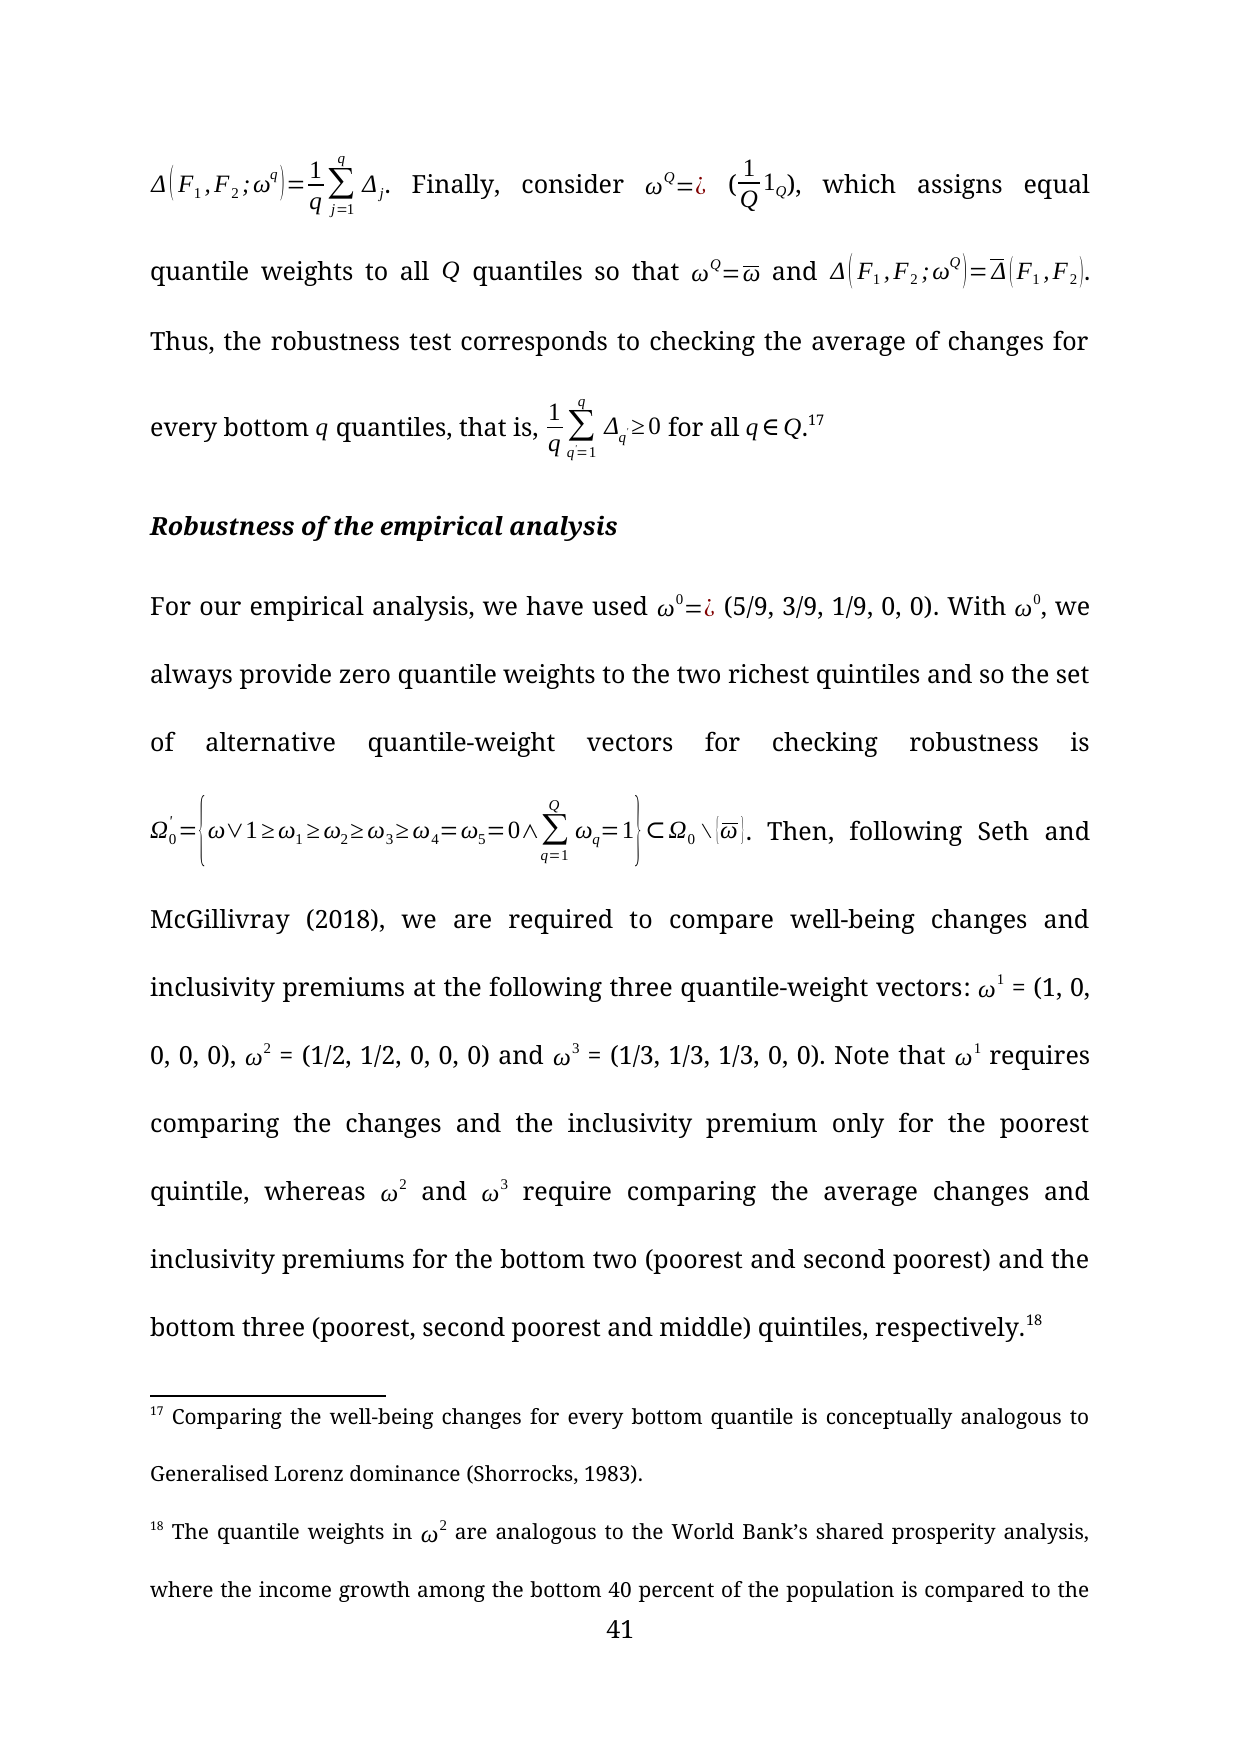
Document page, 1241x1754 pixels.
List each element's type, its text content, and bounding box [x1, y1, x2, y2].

text For our empirical analysis, we have used (5/9, 3/9, 1/9, 0, 0). With , we always provide zero quantile weights to the two richest quintiles and so the set of alternative quantile-weight vectors for checking robustness is . Then, following Seth and McGillivray (2018), we are required to compare well-being changes and inclusivity premiums at the following three quantile-weight vectors: = (1, 0, 0, 0, 0), = (1/2, 1/2, 0, 0, 0) and = (1/3, 1/3, 1/3, 0, 0). Note that requires comparing the changes and the inclusivity premium only for the poorest quintile, whereas and require comparing the average changes and inclusivity premiums for the bottom two (poorest and second poorest) and the bottom three (poorest, second poorest and middle) quintiles, respectively. [150, 589, 1090, 1344]
subtitle Robustness of the empirical analysis [150, 508, 1090, 542]
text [150, 150, 1090, 462]
